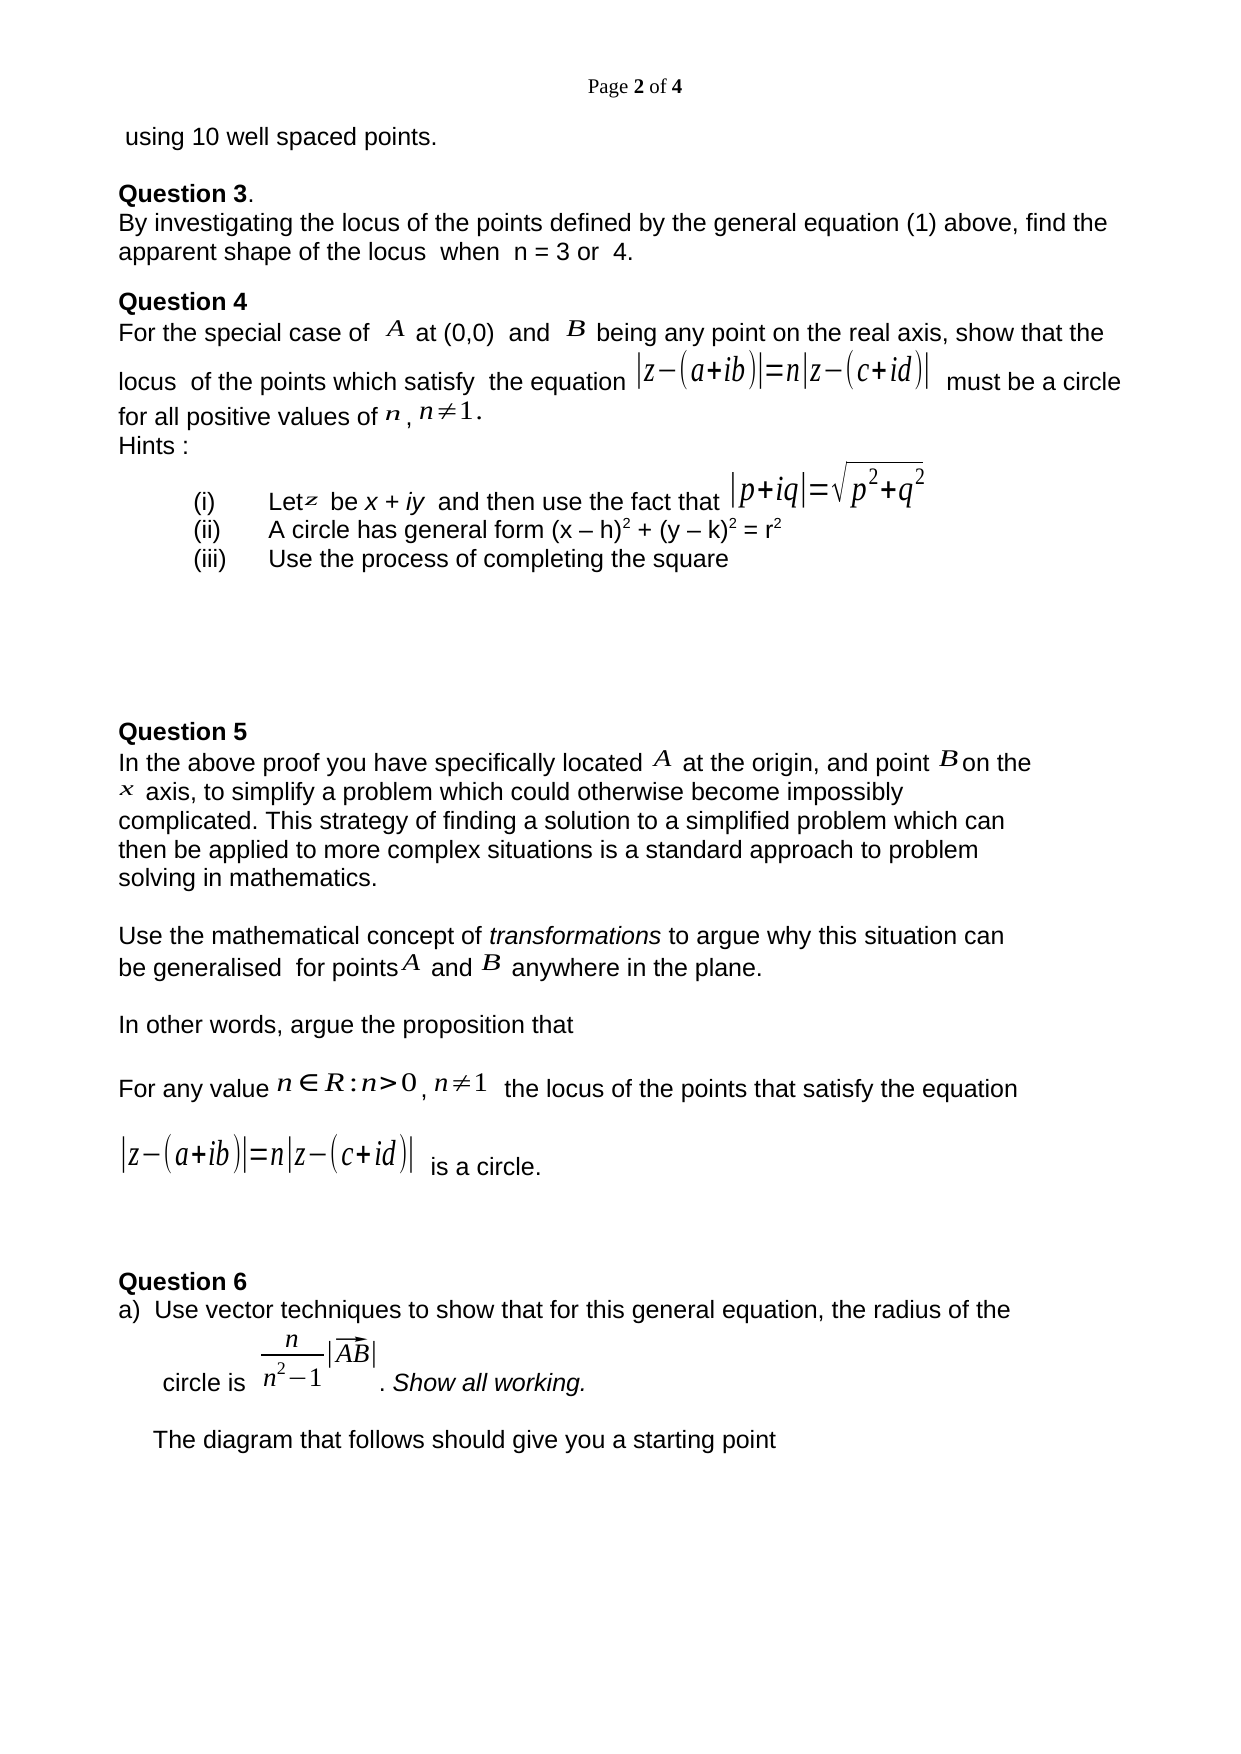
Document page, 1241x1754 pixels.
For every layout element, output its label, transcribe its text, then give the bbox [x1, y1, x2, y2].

list Let be x + iy and then use the fact that [193, 460, 1033, 515]
text By investigating the locus of the points defined by the general equation (1) above, find the apparent shape of the locus when n = 3 or 4. [118, 208, 1137, 266]
list A circle has general form (x – h)2 + (y – k)2 = r2 [193, 515, 1033, 544]
text For the special case of at (0,0) and being any point on the real axis, show that the locus of the points which satisfy the equation must be a circle for all positive values of , [118, 315, 1137, 431]
text using 10 well spaced points. [118, 122, 1033, 151]
text Question 3. [118, 179, 1167, 208]
text Question 6 [118, 1267, 1033, 1296]
text a) Use vector techniques to show that for this general equation, the radius of the circle is . Show all working. [118, 1296, 1033, 1397]
text Hints : [118, 431, 1033, 460]
text In other words, argue the proposition that [118, 1010, 1033, 1039]
text The diagram that follows should give you a starting point [118, 1426, 1033, 1454]
subtitle Question 4 [118, 286, 1152, 315]
text For any value , the locus of the points that satisfy the equation [118, 1068, 1033, 1103]
text Use the mathematical concept of transformations to argue why this situation can be generalised for points and anywhere in the plane. [118, 921, 1033, 981]
text Question 5 [118, 716, 1033, 745]
list Use the process of completing the square [193, 544, 1033, 573]
text In the above proof you have specifically located at the origin, and point on the axis, to simplify a problem which could otherwise become impossibly complicated. This strategy of finding a solution to a simplified problem which can then be applied to more complex situations is a standard approach to problem solving in mathematics. [118, 745, 1033, 892]
text is a circle. [118, 1131, 1033, 1181]
